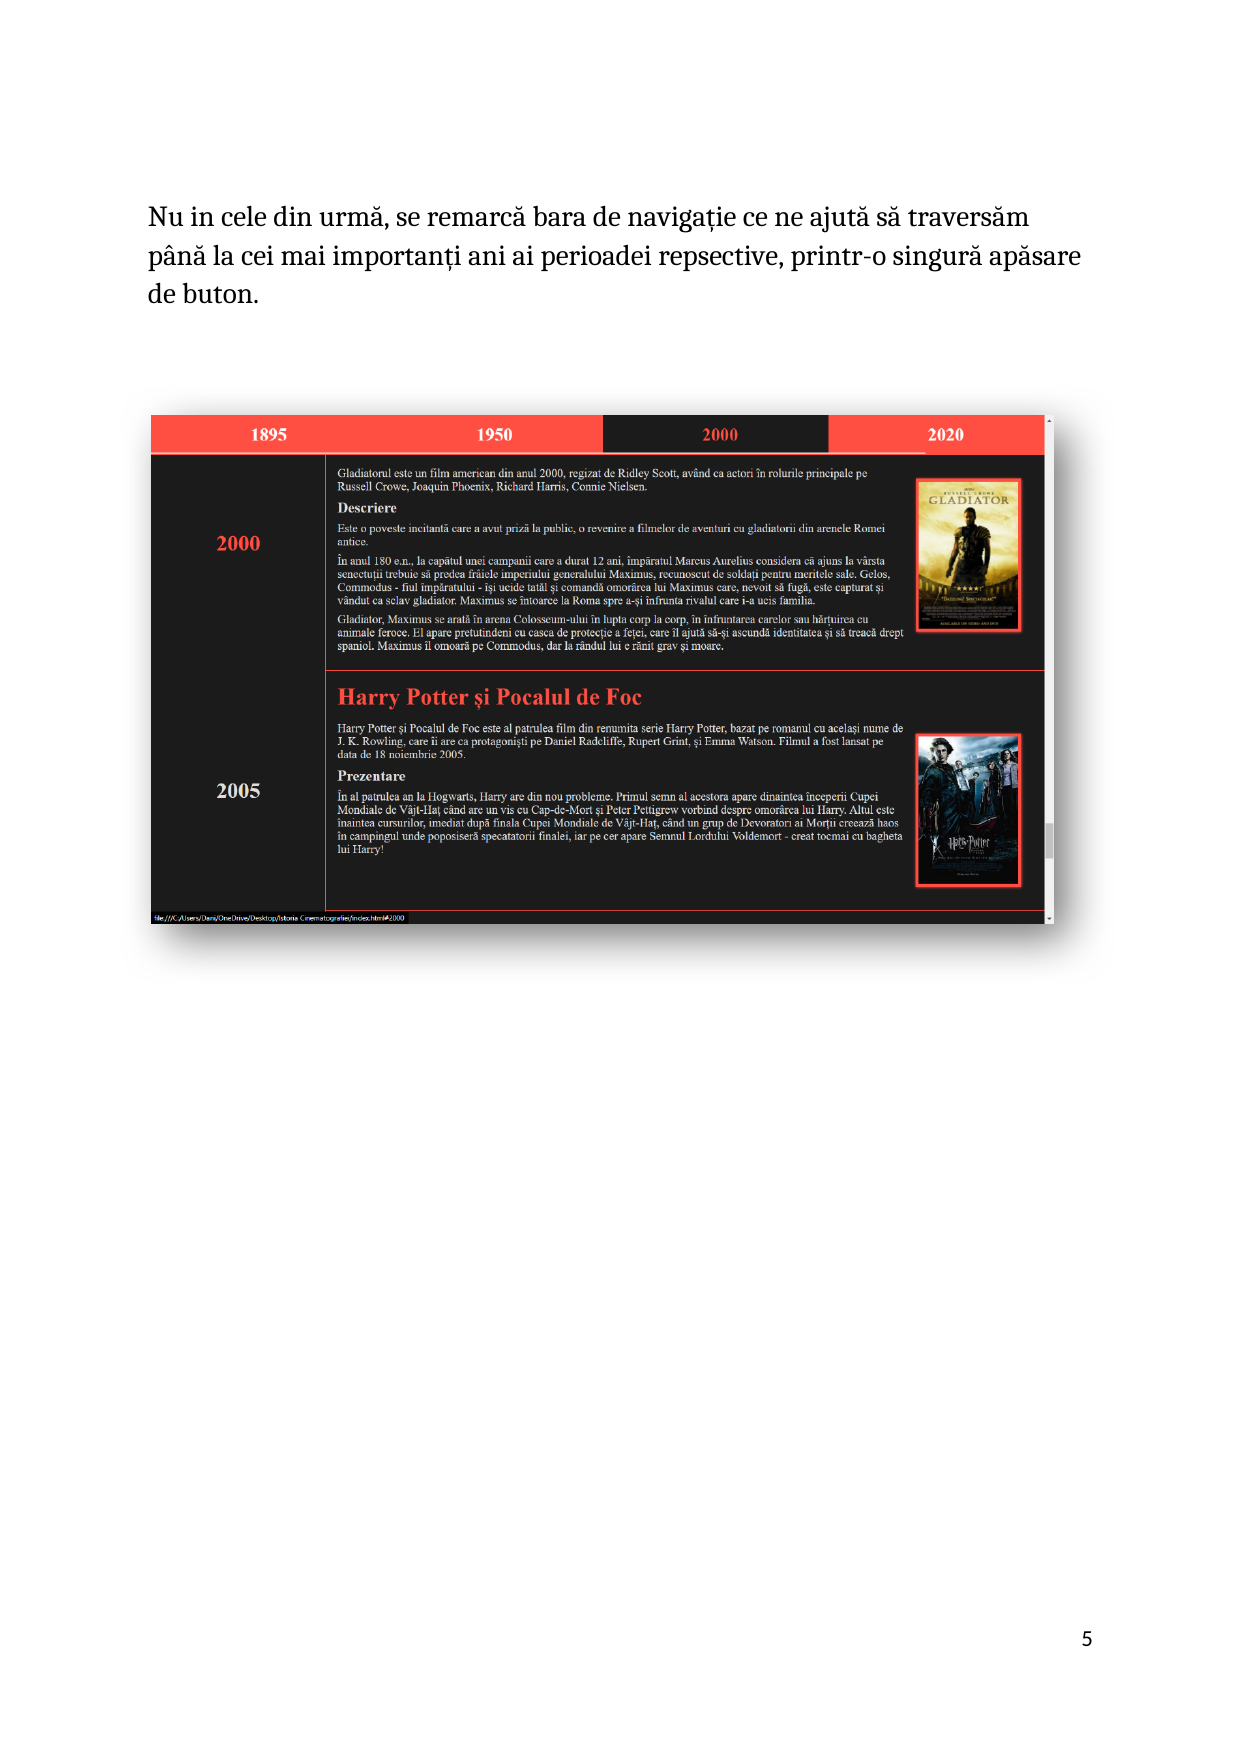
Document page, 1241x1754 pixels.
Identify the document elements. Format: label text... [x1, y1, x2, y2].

picture [151, 415, 1054, 924]
text Nu in cele din urmă, se remarcă bara de navigație ce ne ajută să traversăm până la cei mai importanți ani ai perioadei repsective, printr-o singură apăsare de buton. [148, 201, 1093, 311]
